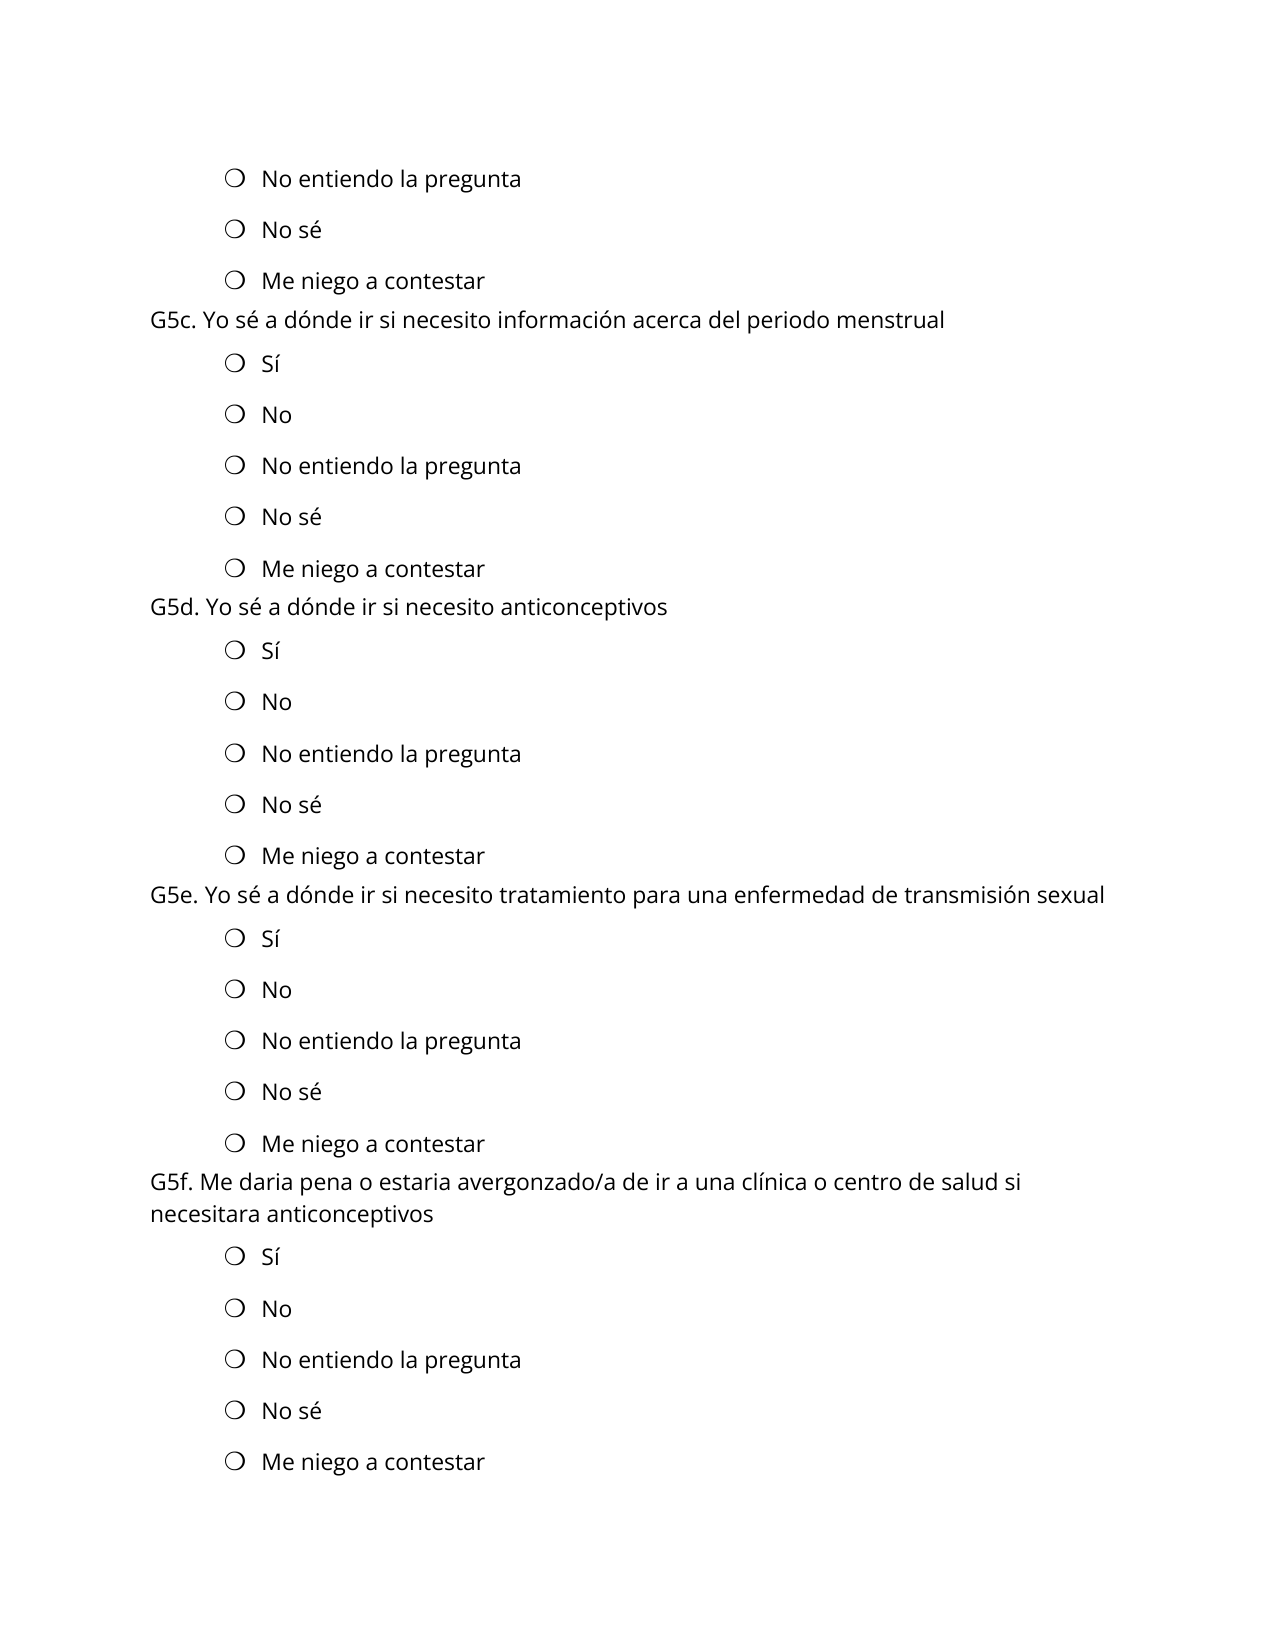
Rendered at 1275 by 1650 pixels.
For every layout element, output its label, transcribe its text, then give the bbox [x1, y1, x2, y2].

list Sí [224, 335, 1125, 386]
list Me niego a contestar [224, 252, 1125, 304]
list No entiendo la pregunta [224, 725, 1125, 776]
list No entiendo la pregunta [224, 150, 1125, 201]
list No sé [224, 489, 1125, 540]
list No sé [224, 1064, 1125, 1115]
text G5d. Yo sé a dónde ir si necesito anticonceptivos [150, 591, 1125, 622]
list No sé [224, 776, 1125, 827]
list Sí [224, 622, 1125, 674]
text G5f. Me daria pena o estaria avergonzado/a de ir a una clínica o centro de salud si necesitara anticonceptivos [150, 1166, 1125, 1229]
list Me niego a contestar [224, 827, 1125, 879]
list Me niego a contestar [224, 540, 1125, 591]
list No [224, 386, 1125, 437]
text G5e. Yo sé a dónde ir si necesito tratamiento para una enfermedad de transmisión sexual [150, 879, 1125, 910]
list No entiendo la pregunta [224, 1331, 1125, 1382]
list Me niego a contestar [224, 1434, 1125, 1485]
list No [224, 674, 1125, 725]
list No [224, 1280, 1125, 1331]
list Sí [224, 1229, 1125, 1280]
list No sé [224, 201, 1125, 252]
list No sé [224, 1382, 1125, 1434]
list Me niego a contestar [224, 1115, 1125, 1166]
list Sí [224, 910, 1125, 961]
list No entiendo la pregunta [224, 1012, 1125, 1064]
list No [224, 961, 1125, 1012]
list No entiendo la pregunta [224, 437, 1125, 489]
text G5c. Yo sé a dónde ir si necesito información acerca del periodo menstrual [150, 304, 1125, 335]
